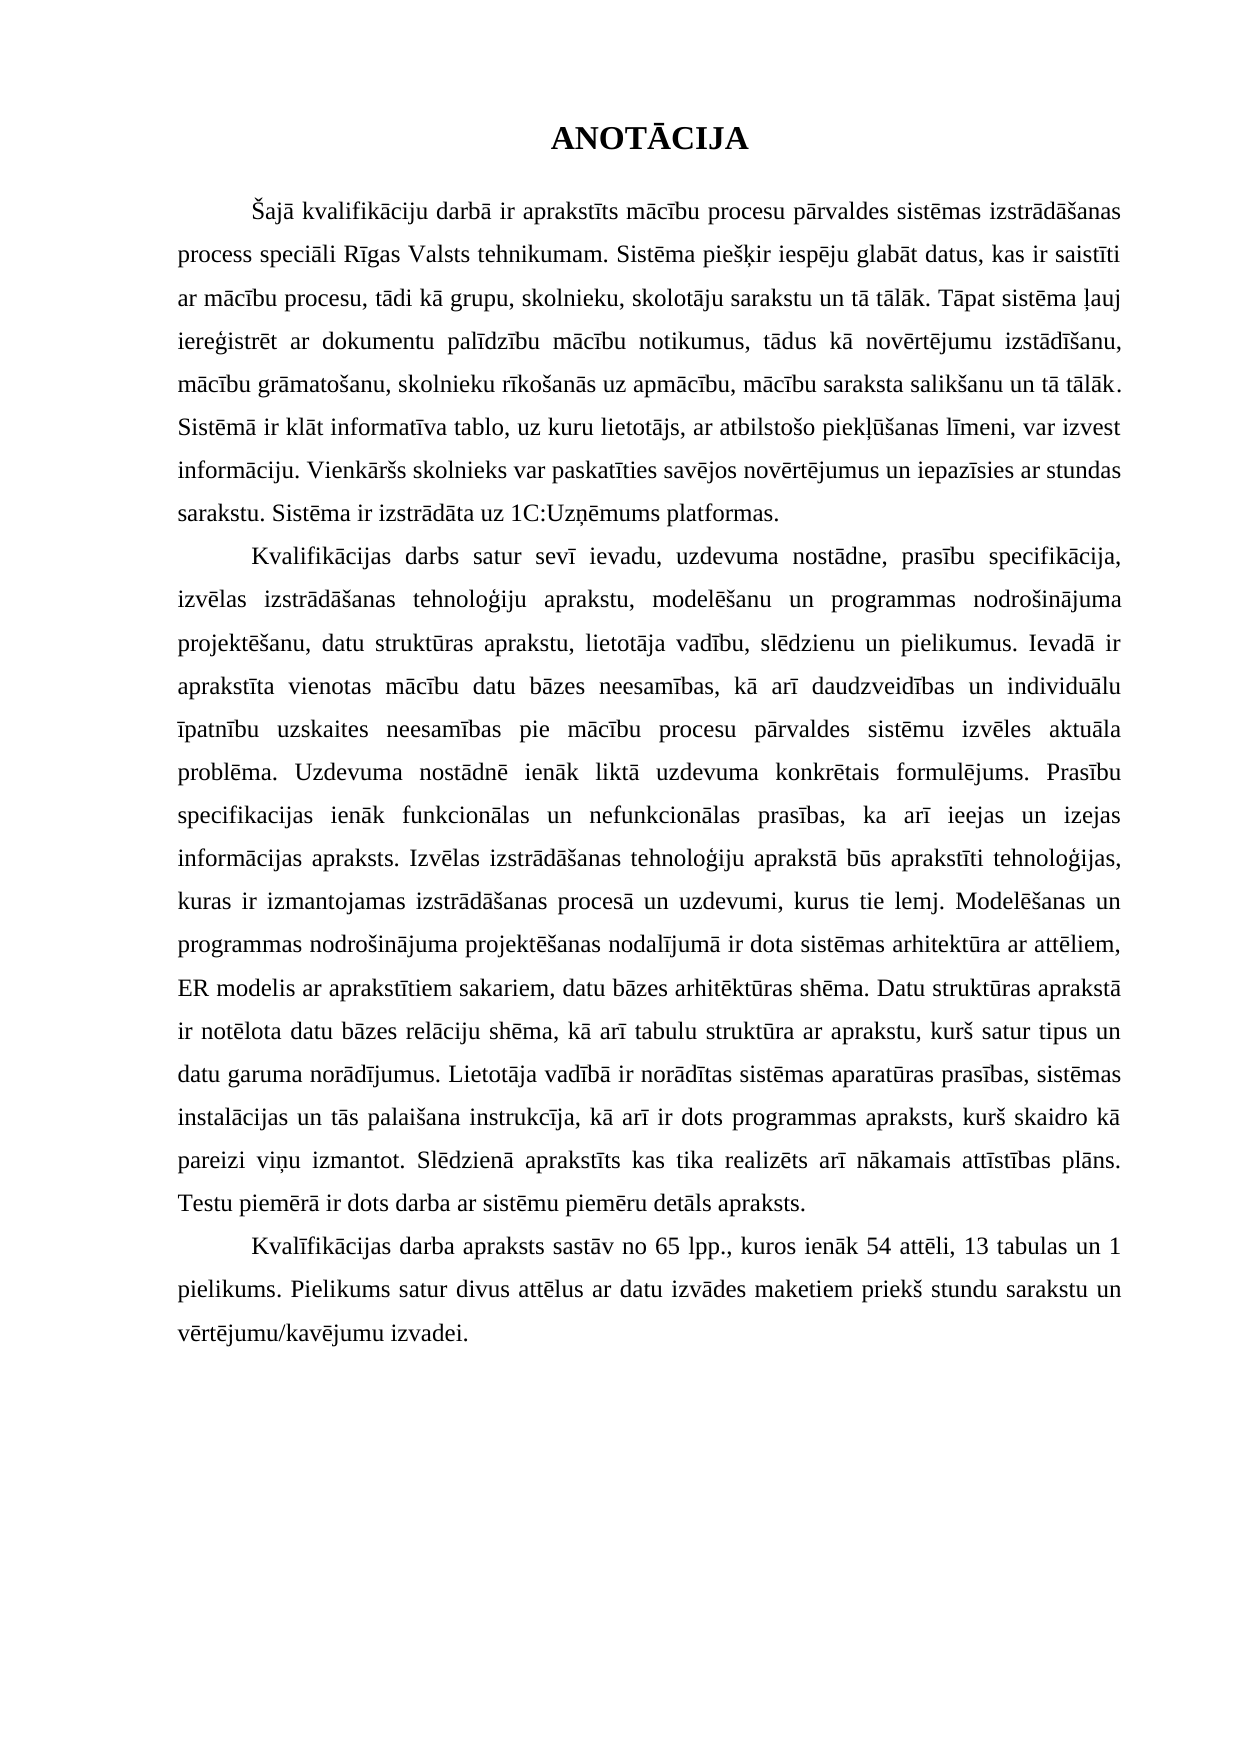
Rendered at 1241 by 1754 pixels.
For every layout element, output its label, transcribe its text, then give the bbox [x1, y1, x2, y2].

text ANOTĀCIJA [177, 118, 1122, 156]
text Kvalifikācijas darbs satur sevī ievadu, uzdevuma nostādne, prasību specifikācija, izvēlas izstrādāšanas tehnoloģiju aprakstu, modelēšanu un programmas nodrošinājuma projektēšanu, datu struktūras aprakstu, lietotāja vadību, slēdzienu un pielikumus. Ievadā ir aprakstīta vienotas mācību datu bāzes neesamības, kā arī daudzveidības un individuālu īpatnību uzskaites neesamības pie mācību procesu pārvaldes sistēmu izvēles aktuāla problēma. Uzdevuma nostādnē ienāk liktā uzdevuma konkrētais formulējums. Prasību specifikacijas ienāk funkcionālas un nefunkcionālas prasības, ka arī ieejas un izejas informācijas apraksts. Izvēlas izstrādāšanas tehnoloģiju aprakstā būs aprakstīti tehnoloģijas, kuras ir izmantojamas izstrādāšanas procesā un uzdevumi, kurus tie lemj. Modelēšanas un programmas nodrošinājuma projektēšanas nodalījumā ir dota sistēmas arhitektūra ar attēliem, ER modelis ar aprakstītiem sakariem, datu bāzes arhitēktūras shēma. Datu struktūras aprakstā ir notēlota datu bāzes relāciju shēma, kā arī tabulu struktūra ar aprakstu, kurš satur tipus un datu garuma norādījumus. Lietotāja vadībā ir norādītas sistēmas aparatūras prasības, sistēmas instalācijas un tās palaišana instrukcīja, kā arī ir dots programmas apraksts, kurš skaidro kā pareizi viņu izmantot. Slēdzienā aprakstīts kas tika realizēts arī nākamais attīstības plāns. Testu piemērā ir dots darba ar sistēmu piemēru detāls apraksts. [177, 541, 1122, 1217]
text Kvalīfikācijas darba apraksts sastāv no 65 lpp., kuros ienāk 54 attēli, 13 tabulas un 1 pielikums. Pielikums satur divus attēlus ar datu izvādes maketiem priekš stundu sarakstu un vērtējumu/kavējumu izvadei. [177, 1231, 1122, 1346]
text Šajā kvalifikāciju darbā ir aprakstīts mācību procesu pārvaldes sistēmas izstrādāšanas process speciāli Rīgas Valsts tehnikumam. Sistēma piešķir iespēju glabāt datus, kas ir saistīti ar mācību procesu, tādi kā grupu, skolnieku, skolotāju sarakstu un tā tālāk. Tāpat sistēma ļauj iereģistrēt ar dokumentu palīdzību mācību notikumus, tādus kā novērtējumu izstādīšanu, mācību grāmatošanu, skolnieku rīkošanās uz apmācību, mācību saraksta salikšanu un tā tālāk. Sistēmā ir klāt informatīva tablo, uz kuru lietotājs, ar atbilstošo piekļūšanas līmeni, var izvest informāciju. Vienkāršs skolnieks var paskatīties savējos novērtējumus un iepazīsies ar stundas sarakstu. Sistēma ir izstrādāta uz 1С:Uzņēmums platformas. [177, 196, 1122, 527]
